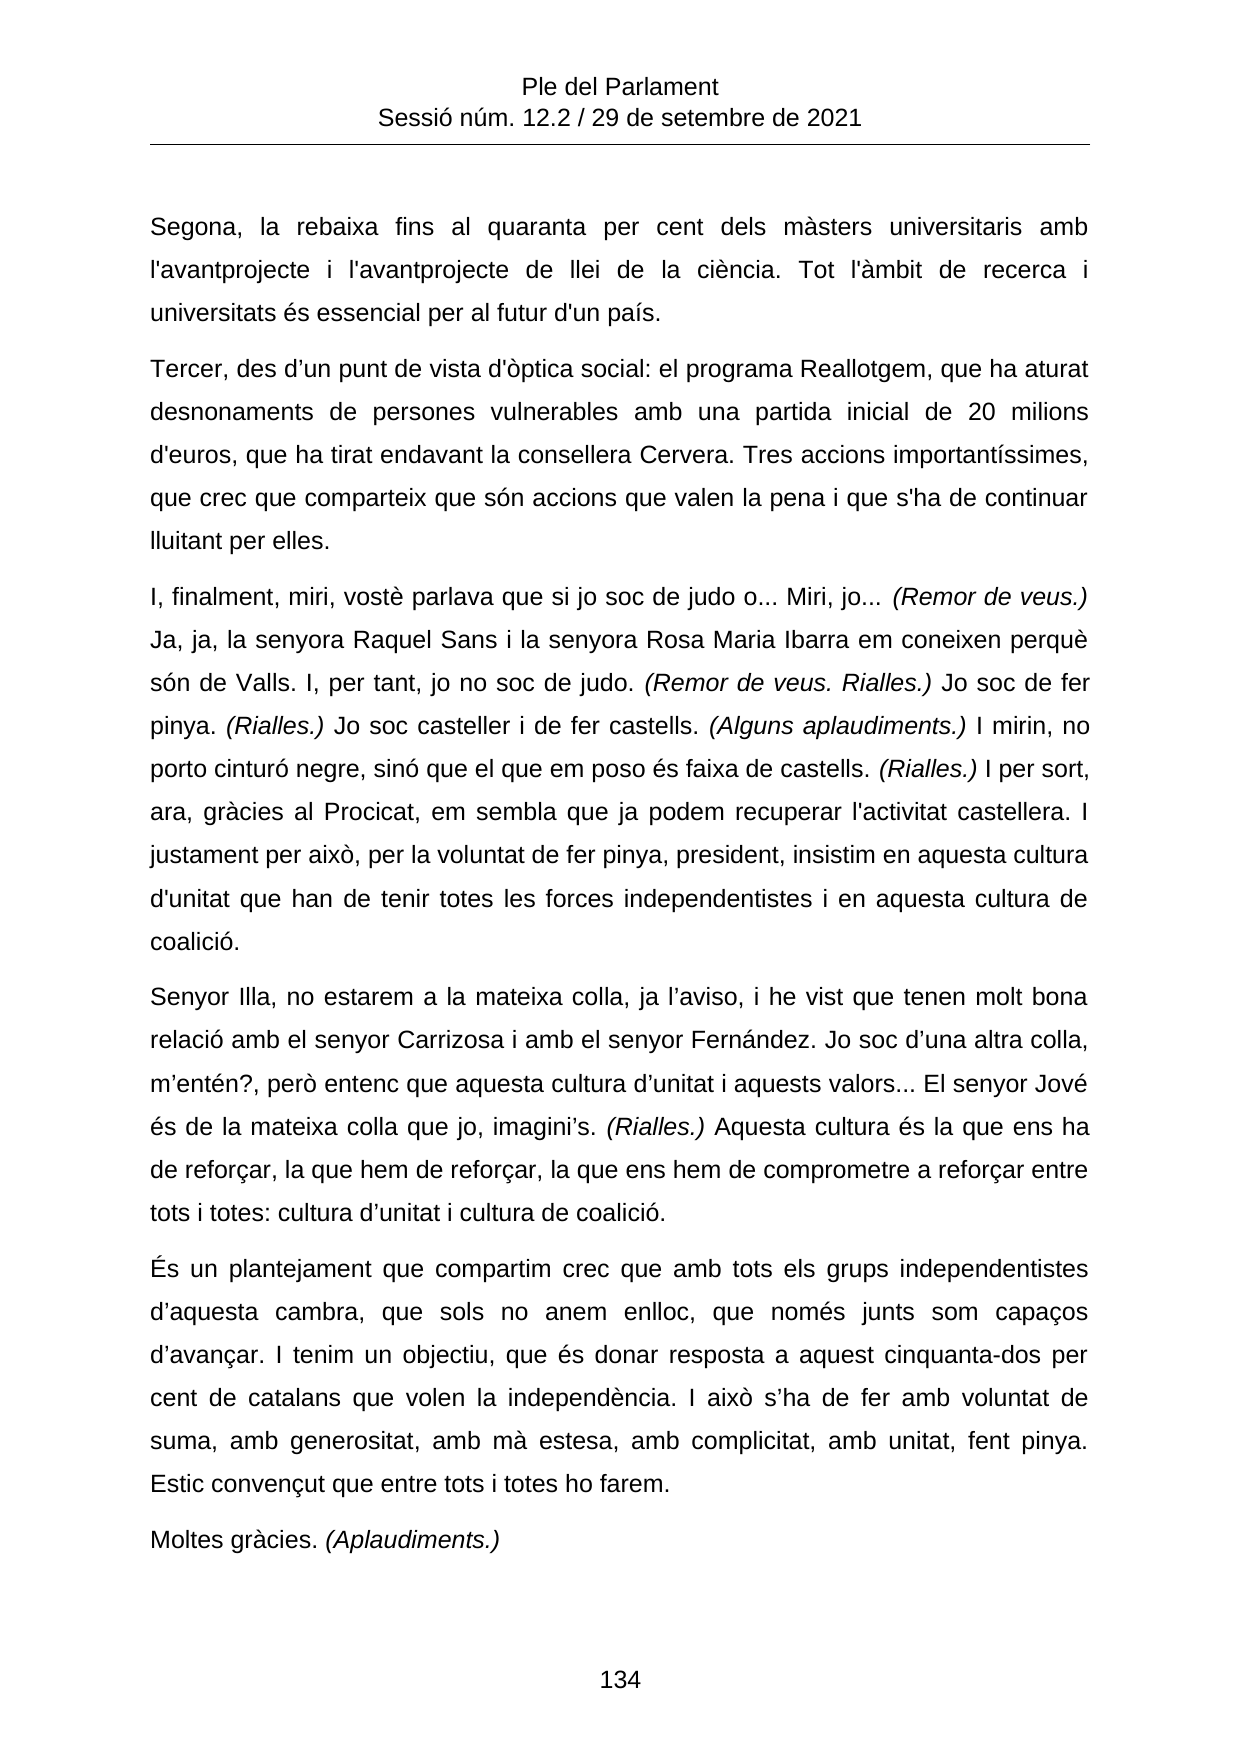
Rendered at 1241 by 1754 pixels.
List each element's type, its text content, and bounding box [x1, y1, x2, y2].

text Moltes gràcies. (Aplaudiments.) [150, 1525, 1090, 1554]
text Tercer, des d’un punt de vista d'òptica social: el programa Reallotgem, que ha aturat desnonaments de persones vulnerables amb una partida inicial de 20 milions d'euros, que ha tirat endavant la consellera Cervera. Tres accions importantíssimes, que crec que comparteix que són accions que valen la pena i que s'ha de continuar lluitant per elles. [150, 354, 1090, 555]
text Segona, la rebaixa fins al quaranta per cent dels màsters universitaris amb l'avantprojecte i l'avantprojecte de llei de la ciència. Tot l'àmbit de recerca i universitats és essencial per al futur d'un país. [150, 212, 1090, 327]
text És un plantejament que compartim crec que amb tots els grups independentistes d’aquesta cambra, que sols no anem enlloc, que només junts som capaços d’avançar. I tenim un objectiu, que és donar resposta a aquest cinquanta-dos per cent de catalans que volen la independència. I això s’ha de fer amb voluntat de suma, amb generositat, amb mà estesa, amb complicitat, amb unitat, fent pinya. Estic convençut que entre tots i totes ho farem. [150, 1254, 1090, 1498]
text I, finalment, miri, vostè parlava que si jo soc de judo o... Miri, jo... (Remor de veus.) Ja, ja, la senyora Raquel Sans i la senyora Rosa Maria Ibarra em coneixen perquè són de Valls. I, per tant, jo no soc de judo. (Remor de veus. Rialles.) Jo soc de fer pinya. (Rialles.) Jo soc casteller i de fer castells. (Alguns aplaudiments.) I mirin, no porto cinturó negre, sinó que el que em poso és faixa de castells. (Rialles.) I per sort, ara, gràcies al Procicat, em sembla que ja podem recuperar l'activitat castellera. I justament per això, per la voluntat de fer pinya, president, insistim en aquesta cultura d'unitat que han de tenir totes les forces independentistes i en aquesta cultura de coalició. [150, 582, 1090, 956]
text Senyor Illa, no estarem a la mateixa colla, ja l’aviso, i he vist que tenen molt bona relació amb el senyor Carrizosa i amb el senyor Fernández. Jo soc d’una altra colla, m’entén?, però entenc que aquesta cultura d’unitat i aquests valors... El senyor Jové és de la mateixa colla que jo, imagini’s. (Rialles.) Aquesta cultura és la que ens ha de reforçar, la que hem de reforçar, la que ens hem de comprometre a reforçar entre tots i totes: cultura d’unitat i cultura de coalició. [150, 982, 1090, 1227]
